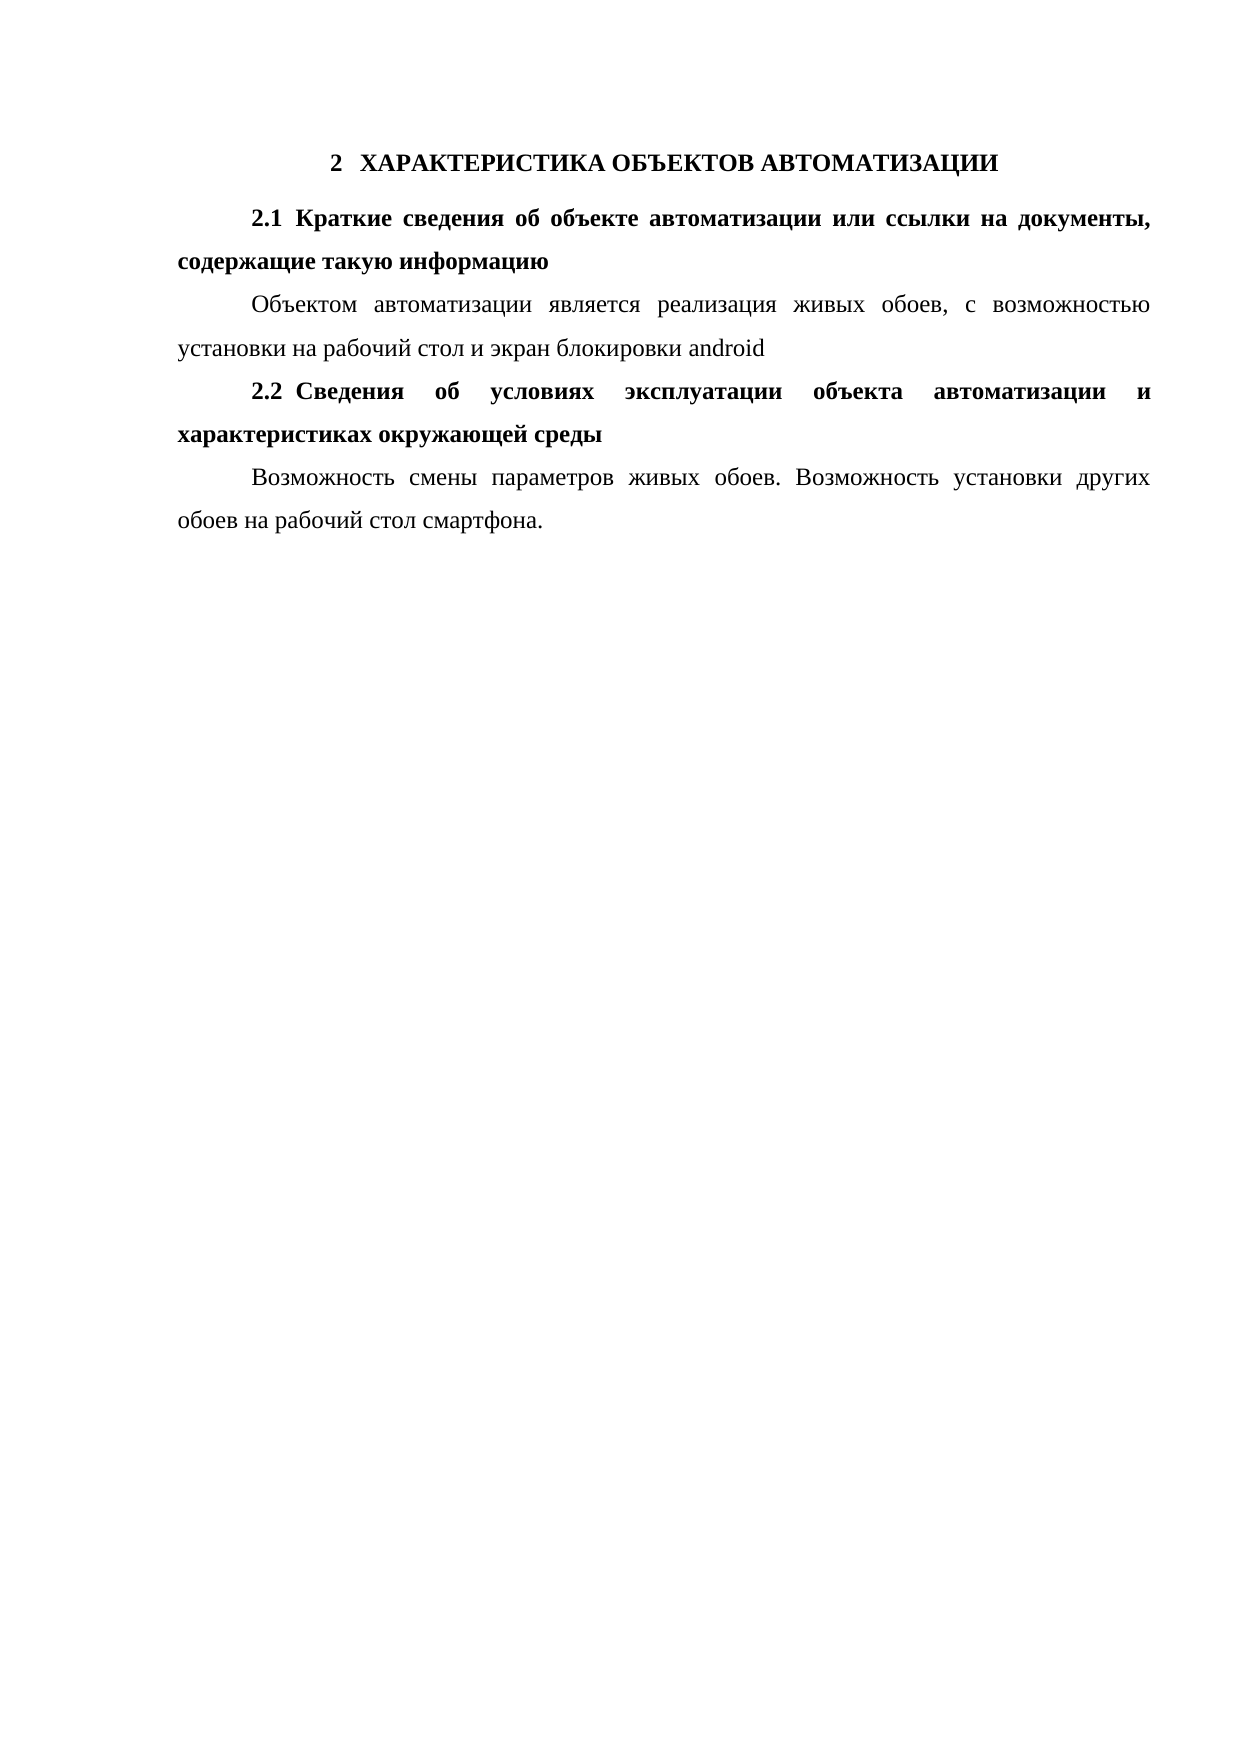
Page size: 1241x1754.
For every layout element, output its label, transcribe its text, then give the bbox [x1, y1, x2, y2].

text 2.2 Сведения об условиях эксплуатации объекта автоматизации и характеристиках окружающей среды [177, 376, 1152, 448]
text 2 ХАРАКТЕРИСТИКА ОБЪЕКТОВ АВТОМАТИЗАЦИИ [177, 148, 1152, 176]
text 2.1 Краткие сведения об объекте автоматизации или ссылки на документы, содержащие такую информацию [177, 203, 1152, 275]
text Объектом автоматизации является реализация живых обоев, с возможностью установки на рабочий стол и экран блокировки android [177, 289, 1152, 361]
text Возможность смены параметров живых обоев. Возможность установки других обоев на рабочий стол смартфона. [177, 462, 1152, 534]
